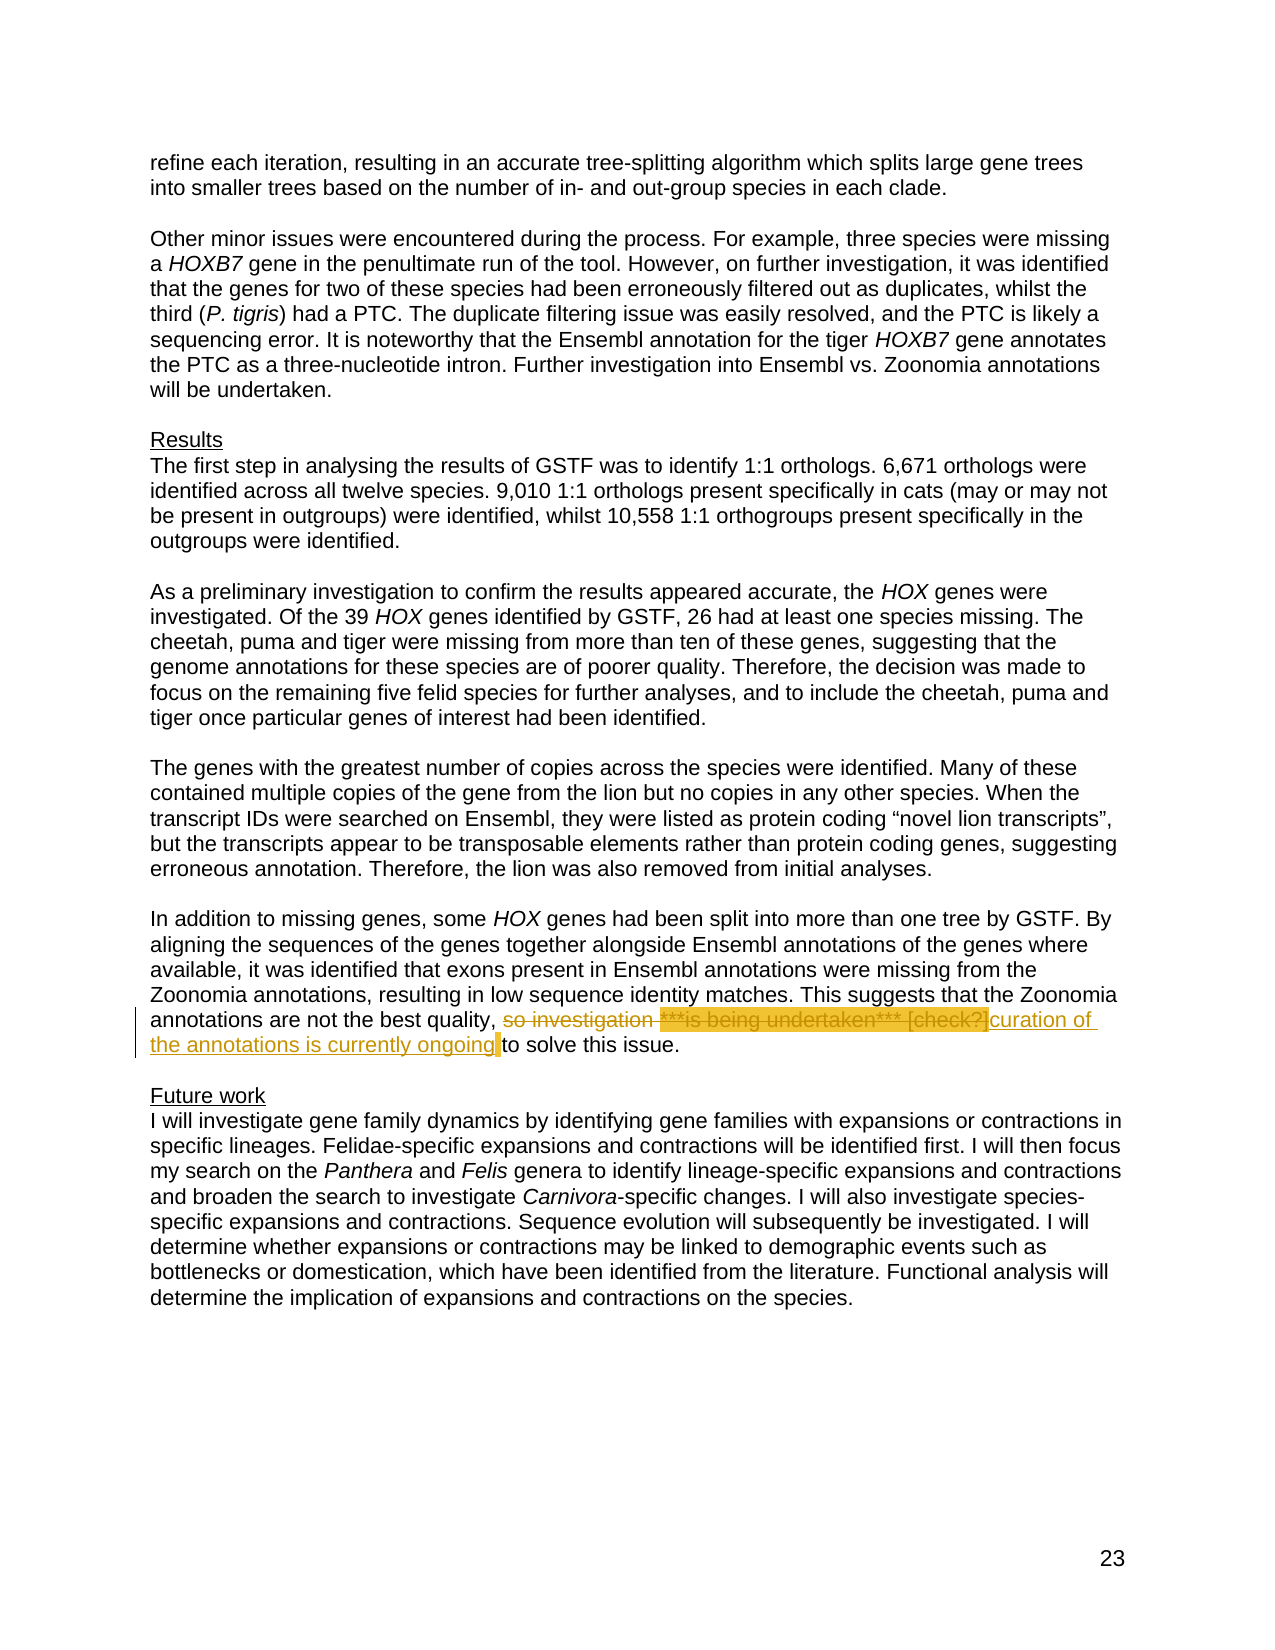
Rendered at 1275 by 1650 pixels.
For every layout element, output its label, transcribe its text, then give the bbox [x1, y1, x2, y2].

text Results [150, 427, 1125, 452]
text As a preliminary investigation to confirm the results appeared accurate, the HOX genes were investigated. Of the 39 HOX genes identified by GSTF, 26 had at least one species missing. The cheetah, puma and tiger were missing from more than ten of these genes, suggesting that the genome annotations for these species are of poorer quality. Therefore, the decision was made to focus on the remaining five felid species for further analyses, and to include the cheetah, puma and tiger once particular genes of interest had been identified. [150, 578, 1125, 730]
text The first step in analysing the results of GSTF was to identify 1:1 orthologs. 6,671 orthologs were identified across all twelve species. 9,010 1:1 orthologs present specifically in cats (may or may not be present in outgroups) were identified, whilst 10,558 1:1 orthogroups present specifically in the outgroups were identified. [150, 452, 1125, 553]
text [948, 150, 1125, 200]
text I will investigate gene family dynamics by identifying gene families with expansions or contractions in specific lineages. Felidae-specific expansions and contractions will be identified first. I will then focus my search on the Panthera and Felis genera to identify lineage-specific expansions and contractions and broaden the search to investigate Carnivora-specific changes. I will also investigate species-specific expansions and contractions. Sequence evolution will subsequently be investigated. I will determine whether expansions or contractions may be linked to demographic events such as bottlenecks or domestication, which have been identified from the literature. Functional analysis will determine the implication of expansions and contractions on the species. [150, 1108, 1125, 1309]
text The genes with the greatest number of copies across the species were identified. Many of these contained multiple copies of the gene from the lion but no copies in any other species. When the transcript IDs were searched on Ensembl, they were listed as protein coding “novel lion transcripts”, but the transcripts appear to be transposable elements rather than protein coding genes, suggesting erroneous annotation. Therefore, the lion was also removed from initial analyses. [150, 755, 1125, 881]
text Other minor issues were encountered during the process. For example, three species were missing a HOXB7 gene in the penultimate run of the tool. However, on further investigation, it was identified that the genes for two of these species had been erroneously filtered out as duplicates, whilst the third (P. tigris) had a PTC. The duplicate filtering issue was easily resolved, and the PTC is likely a sequencing error. It is noteworthy that the Ensembl annotation for the tiger HOXB7 gene annotates the PTC as a three-nucleotide intron. Further investigation into Ensembl vs. Zoonomia annotations will be undertaken. [332, 226, 1125, 402]
text In addition to missing genes, some HOX genes had been split into more than one tree by GSTF. By aligning the sequences of the genes together alongside Ensembl annotations of the genes where available, it was identified that exons present in Ensembl annotations were missing from the Zoonomia annotations, resulting in low sequence identity matches. This suggests that the Zoonomia annotations are not the best quality, to solve this issue. [150, 906, 1125, 1057]
text Future work [150, 1083, 1125, 1108]
